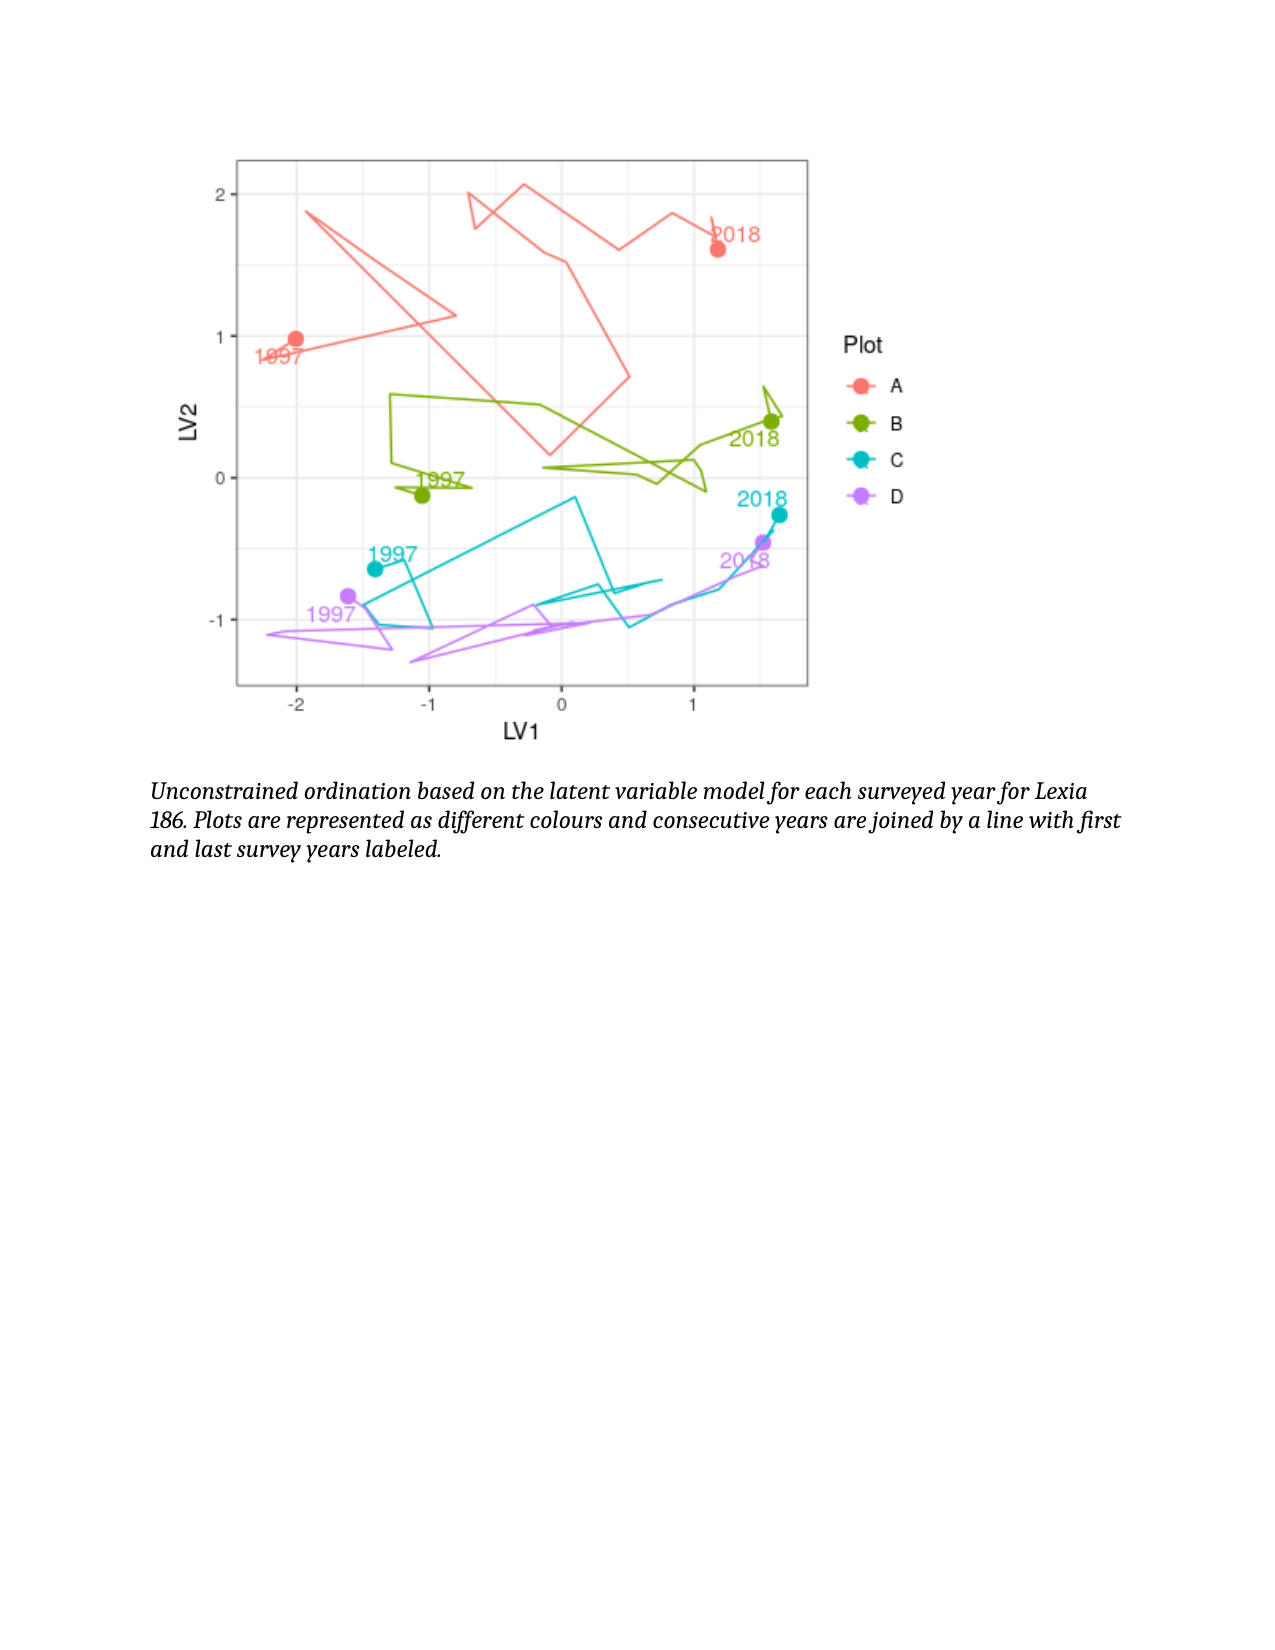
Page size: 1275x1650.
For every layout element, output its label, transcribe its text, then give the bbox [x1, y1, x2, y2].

text Unconstrained ordination based on the latent variable model for each surveyed year for Lexia 186. Plots are represented as different colours and consecutive years are joined by a line with first and last survey years labeled. [150, 777, 1125, 863]
picture [168, 150, 927, 757]
